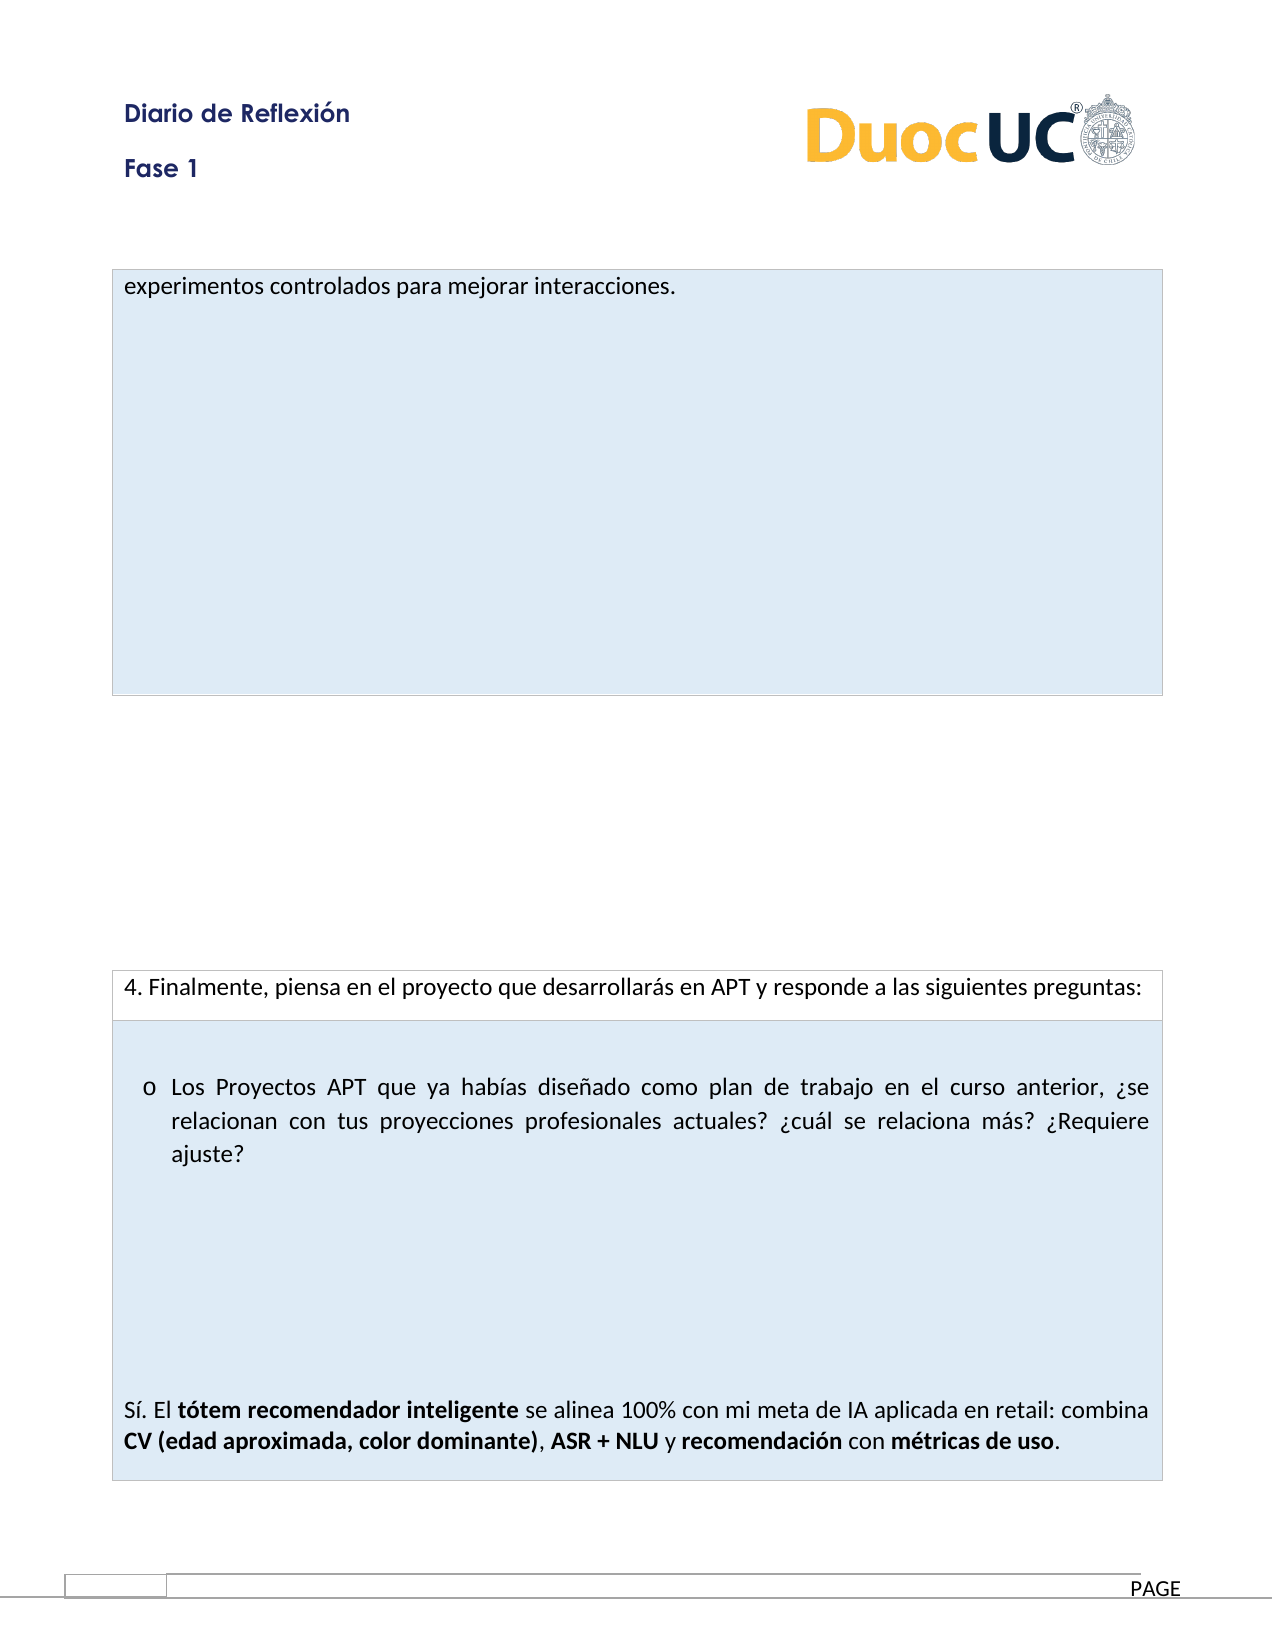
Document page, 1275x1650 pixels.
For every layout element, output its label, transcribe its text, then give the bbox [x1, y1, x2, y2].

picture [807, 94, 1135, 165]
table_header 4. Finalmente, piensa en el proyecto que desarrollarás en APT y responde a las siguientes preguntas: [113, 971, 1162, 1020]
